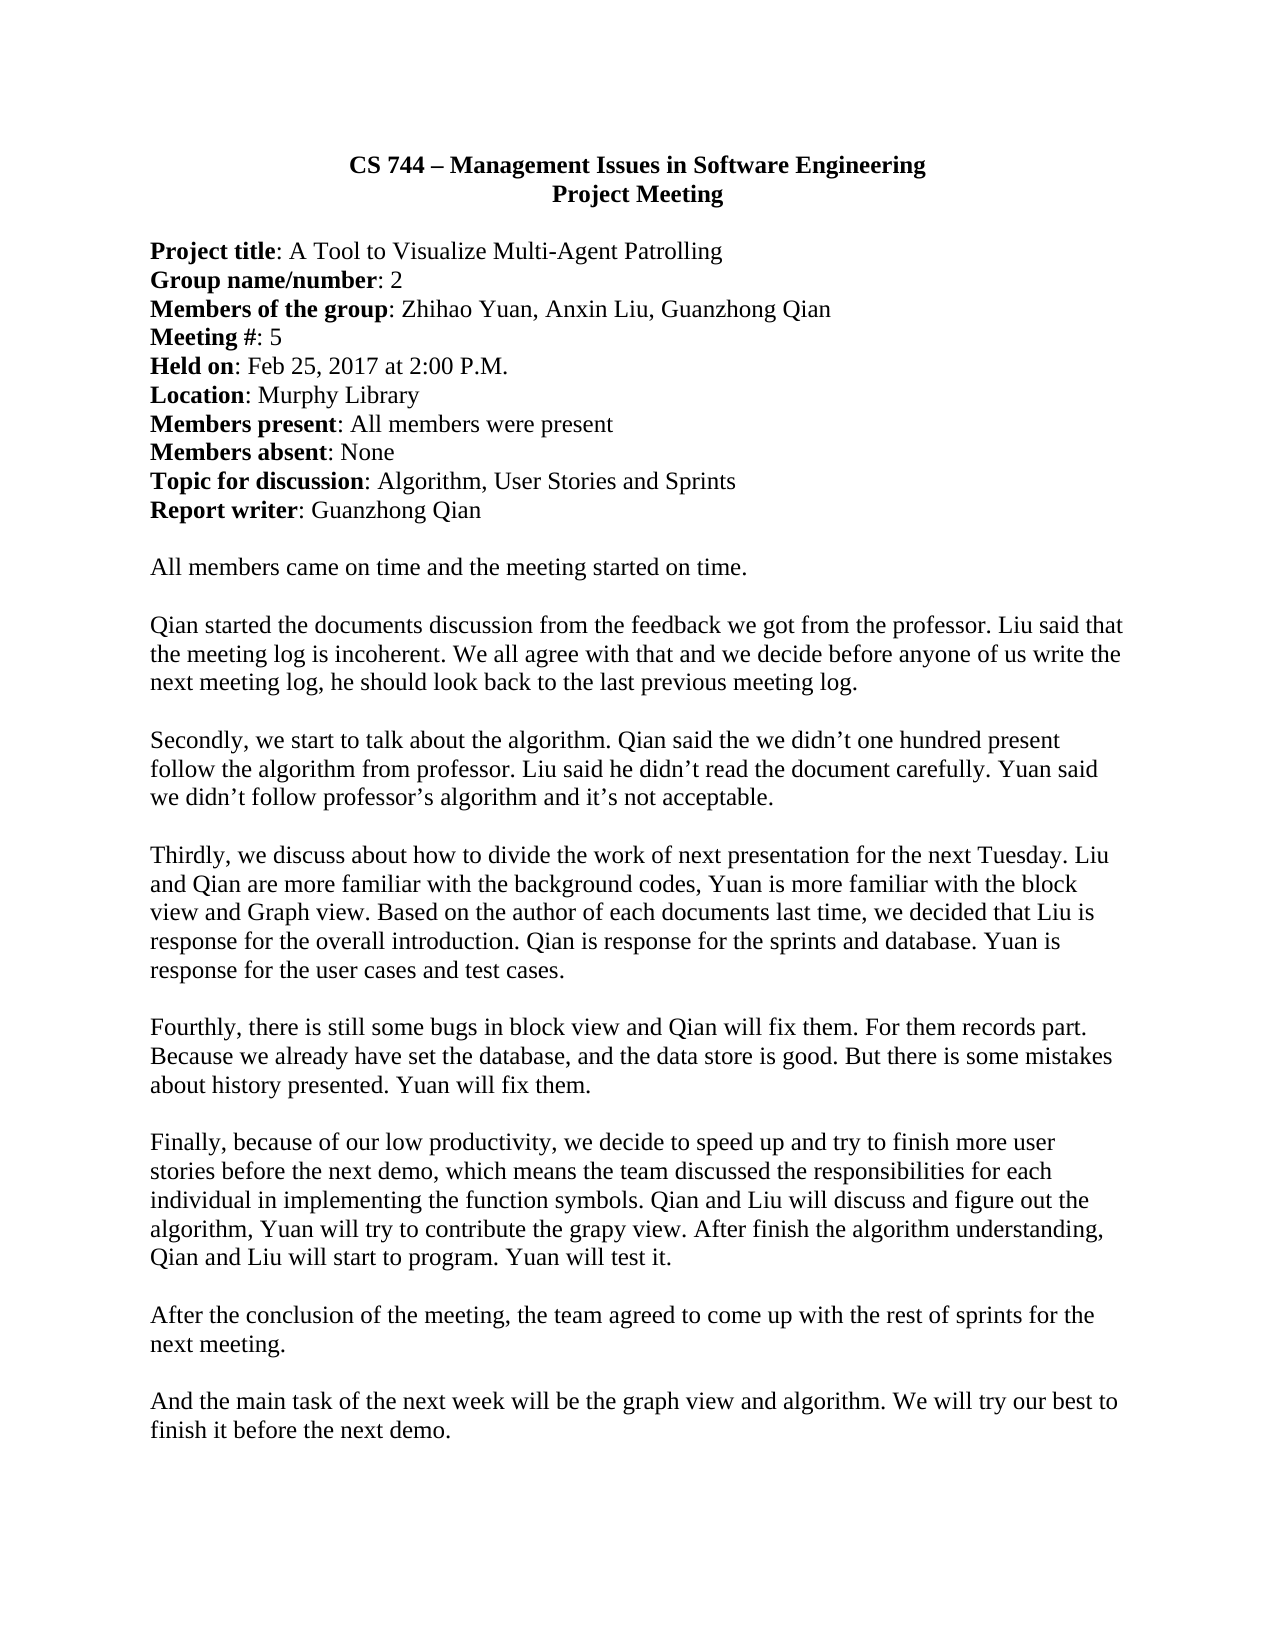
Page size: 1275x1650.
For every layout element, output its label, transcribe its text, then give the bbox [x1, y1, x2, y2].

text Qian started the documents discussion from the feedback we got from the professor. Liu said that the meeting log is incoherent. We all agree with that and we decide before anyone of us write the next meeting log, he should look back to the last previous meeting log. [150, 610, 1125, 696]
text Topic for discussion: Algorithm, User Stories and Sprints [150, 466, 1125, 495]
text Project title: A Tool to Visualize Multi-Agent Patrolling [150, 236, 1125, 265]
text Fourthly, there is still some bugs in block view and Qian will fix them. For them records part. Because we already have set the database, and the data store is good. But there is some mistakes about history presented. Yuan will fix them. [150, 1012, 1125, 1099]
text Meeting #: 5 [150, 322, 1125, 351]
text Members present: All members were present [150, 409, 1125, 437]
text Project Meeting [150, 179, 1125, 207]
text Held on: Feb 25, 2017 at 2:00 P.M. [150, 351, 1125, 380]
text Members absent: None [150, 437, 1125, 466]
text Secondly, we start to talk about the algorithm. Qian said the we didn’t one hundred present follow the algorithm from professor. Liu said he didn’t read the document carefully. Yuan said we didn’t follow professor’s algorithm and it’s not acceptable. [150, 725, 1125, 811]
text Members of the group: Zhihao Yuan, Anxin Liu, Guanzhong Qian [150, 294, 1125, 322]
text CS 744 – Management Issues in Software Engineering [150, 150, 1125, 179]
text Finally, because of our low productivity, we decide to speed up and try to finish more user stories before the next demo, which means the team discussed the responsibilities for each individual in implementing the function symbols. Qian and Liu will discuss and figure out the algorithm, Yuan will try to contribute the grapy view. After finish the algorithm understanding, Qian and Liu will start to program. Yuan will test it. [150, 1127, 1125, 1271]
text And the main task of the next week will be the graph view and algorithm. We will try our best to finish it before the next demo. [150, 1386, 1125, 1444]
text Group name/number: 2 [150, 265, 1125, 294]
text All members came on time and the meeting started on time. [150, 552, 1125, 581]
text After the conclusion of the meeting, the team agreed to come up with the rest of sprints for the next meeting. [150, 1300, 1125, 1357]
text Report writer: Guanzhong Qian [150, 495, 1125, 524]
text Location: Murphy Library [150, 380, 1125, 409]
text Thirdly, we discuss about how to divide the work of next presentation for the next Tuesday. Liu and Qian are more familiar with the background codes, Yuan is more familiar with the block view and Graph view. Based on the author of each documents last time, we decided that Liu is response for the overall introduction. Qian is response for the sprints and database. Yuan is response for the user cases and test cases. [150, 840, 1125, 984]
